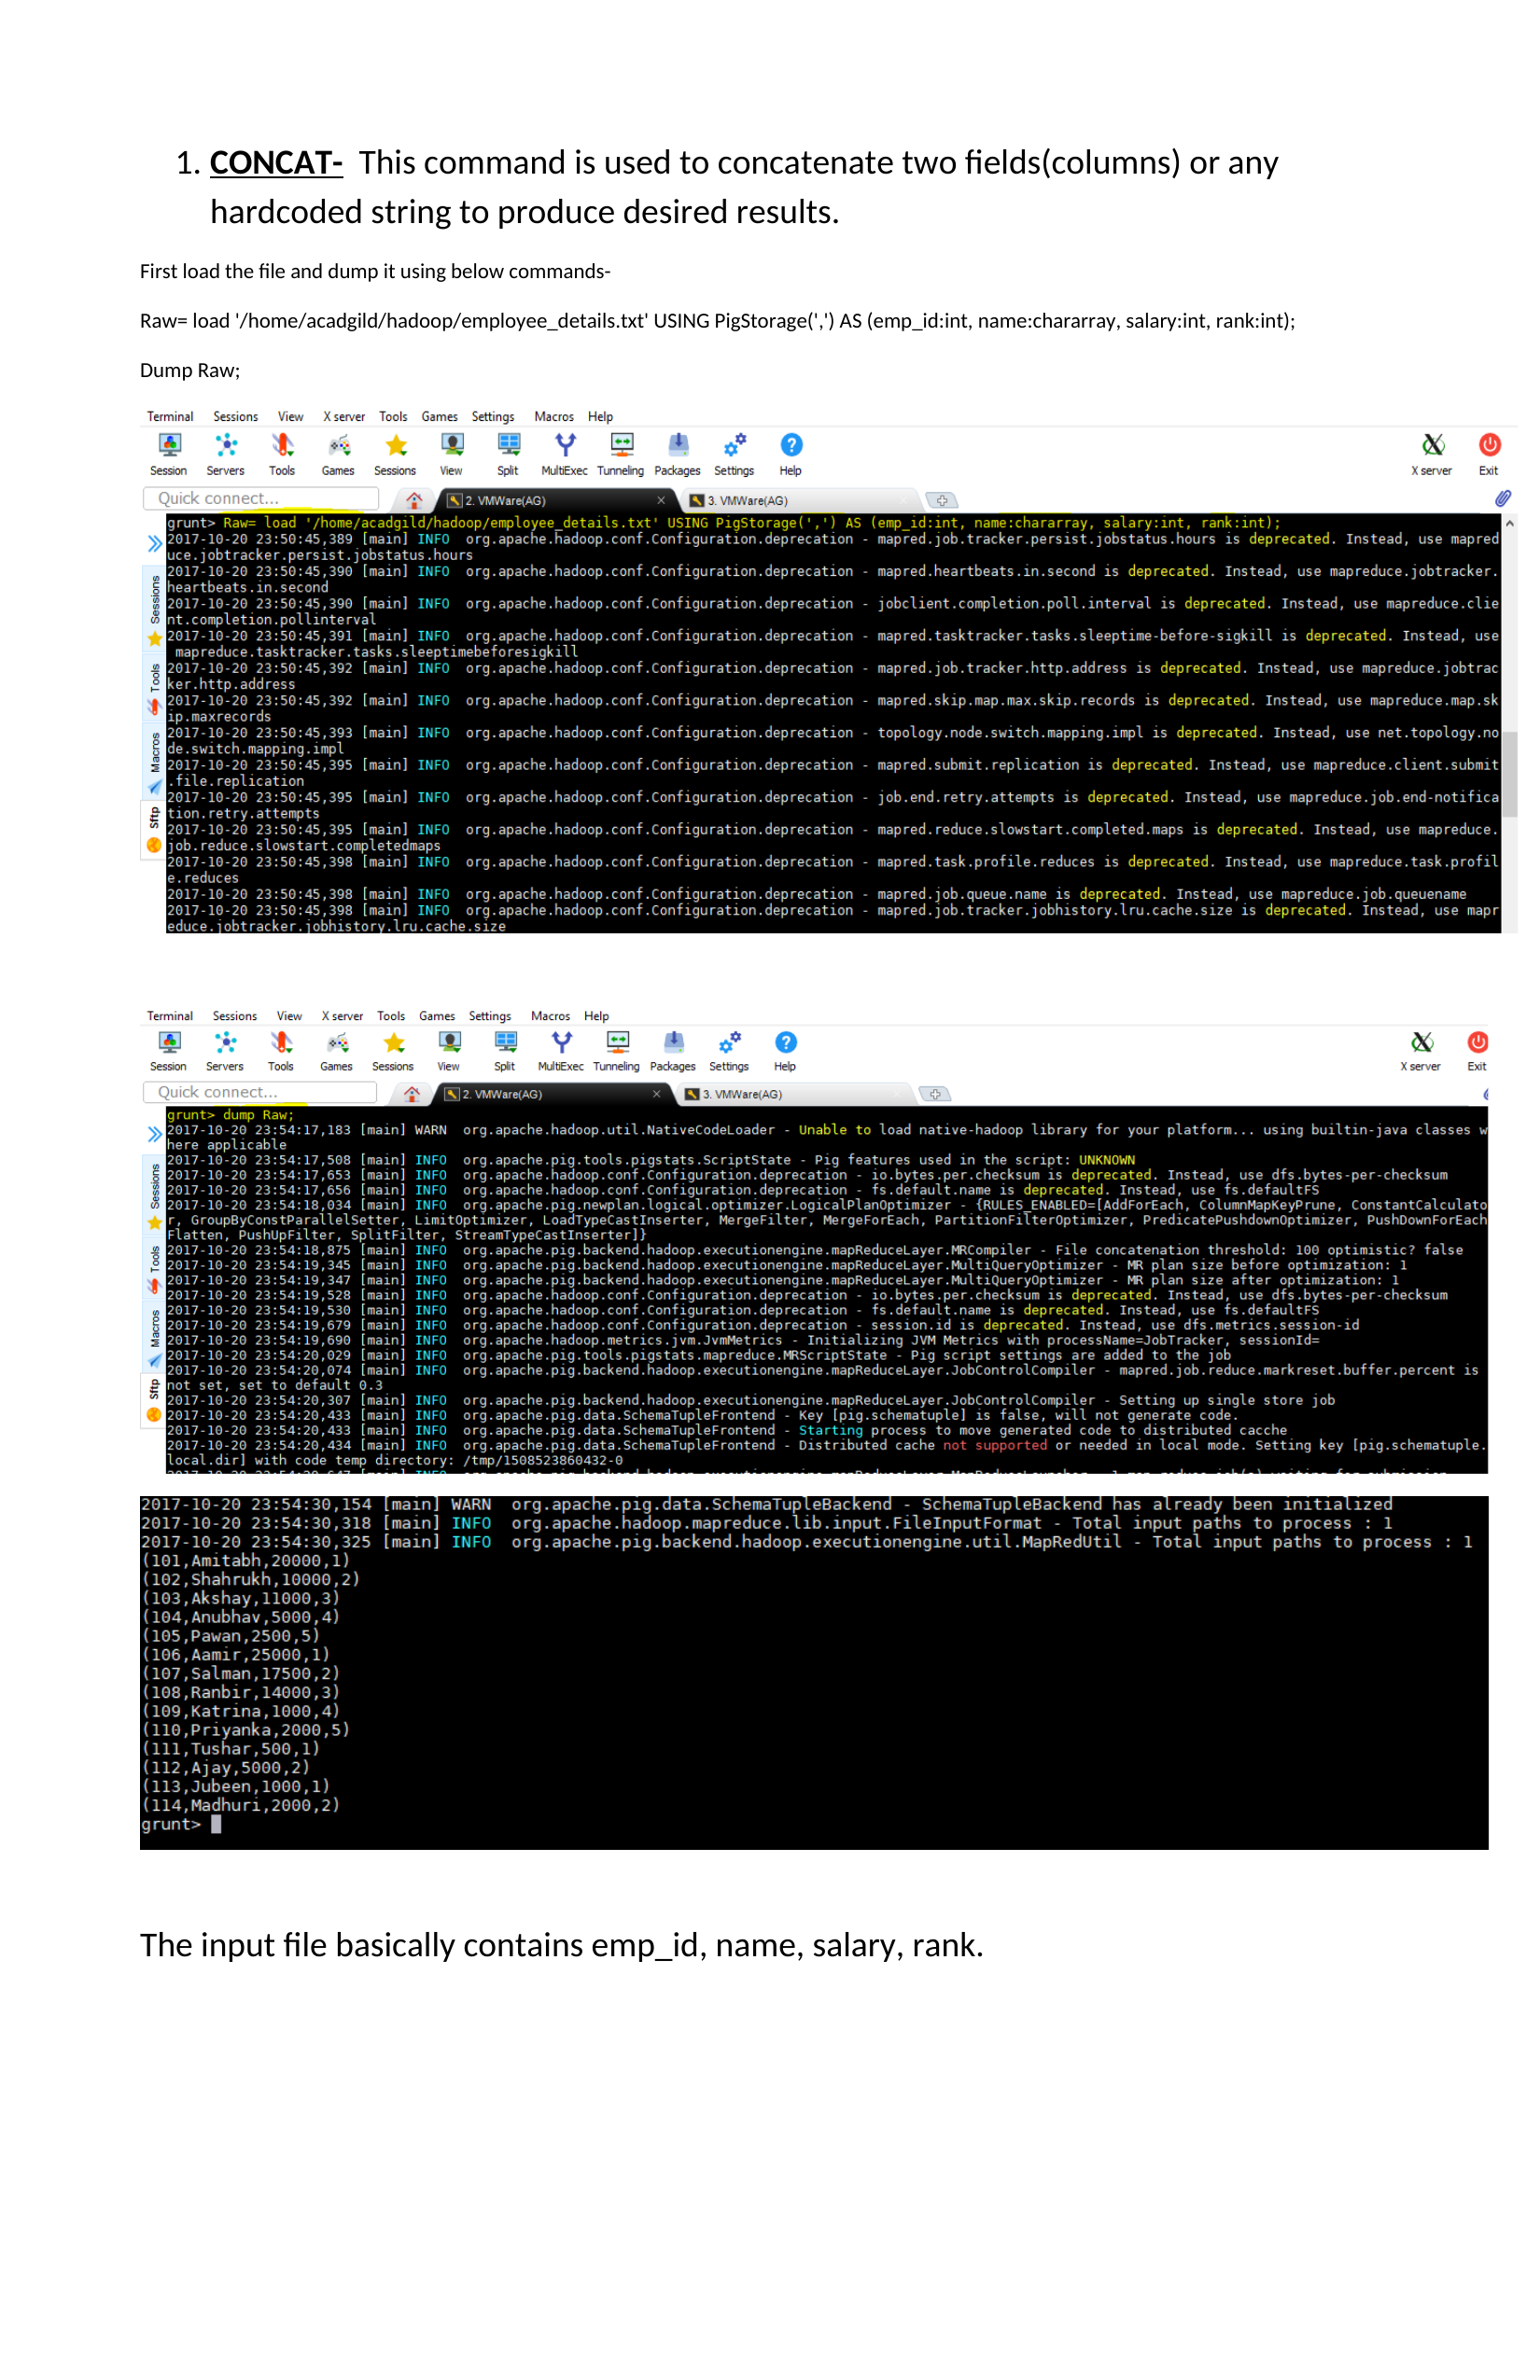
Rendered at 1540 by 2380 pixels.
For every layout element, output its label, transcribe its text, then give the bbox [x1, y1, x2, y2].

picture [140, 1005, 1489, 1474]
text The input file basically contains emp_id, name, salary, rank. [140, 1923, 1400, 1966]
picture [140, 406, 1519, 933]
text Raw= load '/home/acadgild/hadoop/employee_details.txt' USING PigStorage(',') AS (emp_id:int, name:chararray, salary:int, rank:int); [140, 307, 1400, 333]
text Dump Raw; [140, 357, 1400, 383]
list CONCAT- This command is used to concatenate two fields(columns) or any hardcoded string to produce desired results. [175, 140, 1400, 231]
text First load the file and dump it using below commands- [140, 258, 1400, 284]
picture [140, 1496, 1490, 1850]
